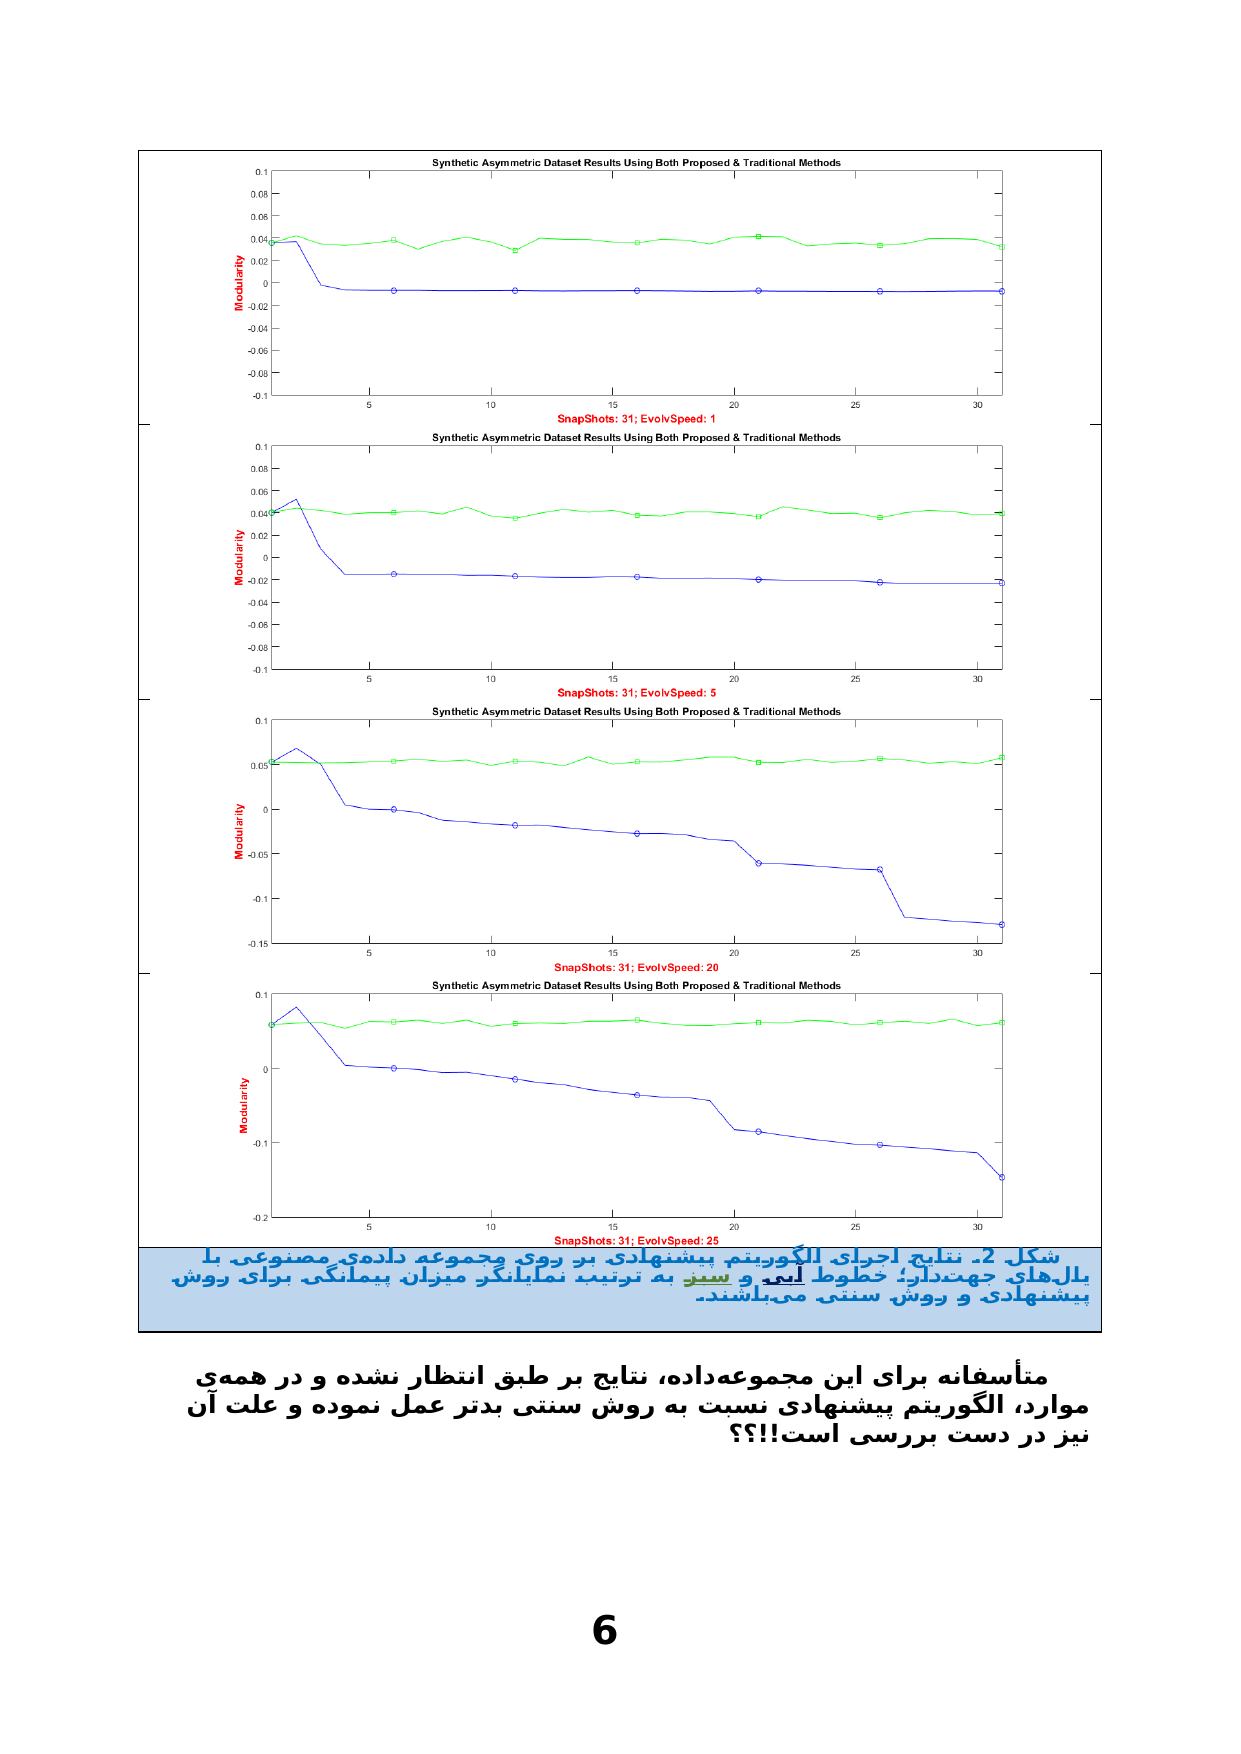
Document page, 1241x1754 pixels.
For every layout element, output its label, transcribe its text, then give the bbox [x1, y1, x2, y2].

table_cell شکل 2. نتایج اجرای الگوریتم پیشنهادی بر روی مجموعه داده‌ی مصنوعی با یال‌های جهت‌دار؛ خطوط آبی و سبز به ترتیب نمایانگر میزان پیمانگی برای روش پیشنهادی و روش سنتی می‌باشند. [139, 1248, 1101, 1331]
table_cell [1090, 974, 1101, 1247]
table_cell [1090, 700, 1101, 973]
table_cell [139, 974, 150, 1247]
table_header [139, 151, 150, 424]
table_cell [1090, 425, 1101, 698]
table_cell [139, 700, 150, 973]
picture [150, 151, 1090, 1247]
table_cell [139, 425, 150, 698]
table_header [1090, 151, 1101, 424]
text متأسفانه برای این مجموعه‌داده، نتایج بر طبق انتظار نشده و در همه‌ی موارد، الگوریتم پیشنهادی نسبت به روش سنتی بدتر عمل نموده و علت آن نیز در دست بررسی است!!؟؟ [150, 1361, 1090, 1449]
